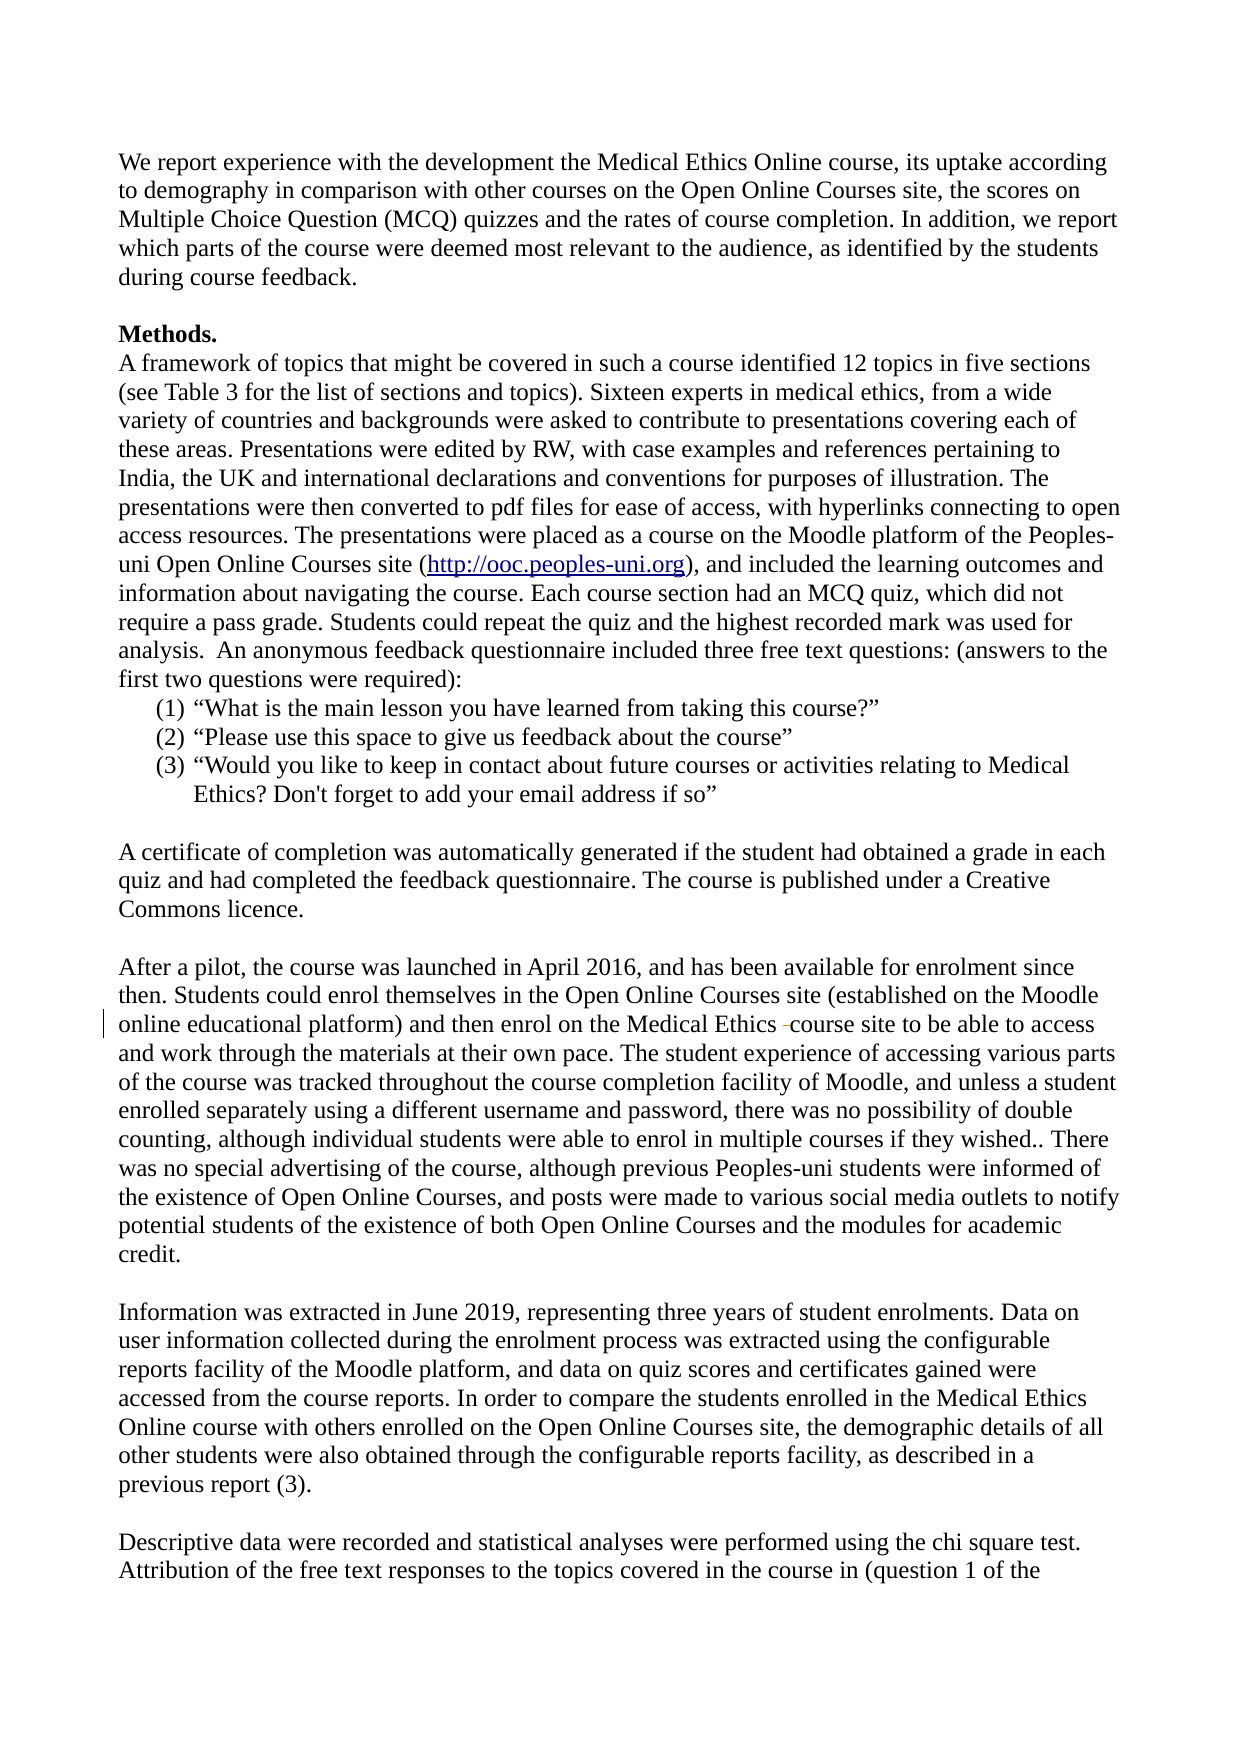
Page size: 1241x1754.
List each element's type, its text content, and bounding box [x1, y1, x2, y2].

list “Please use this space to give us feedback about the course” [156, 722, 1122, 751]
list “What is the main lesson you have learned from taking this course?” [156, 693, 1122, 722]
list “Would you like to keep in contact about future courses or activities relating to Medical Ethics? Don't forget to add your email address if so” [156, 751, 1122, 808]
text A certificate of completion was automatically generated if the student had obtained a grade in each quiz and had completed the feedback questionnaire. The course is published under a Creative Commons licence. [118, 837, 1122, 923]
text A framework of topics that might be covered in such a course identified 12 topics in five sections (see Table 3 for the list of sections and topics). Sixteen experts in medical ethics, from a wide variety of countries and backgrounds were asked to contribute to presentations covering each of these areas. Presentations were edited by RW, with case examples and references pertaining to India, the UK and international declarations and conventions for purposes of illustration. The presentations were then converted to pdf files for ease of access, with hyperlinks connecting to open access resources. The presentations were placed as a course on the Moodle platform of the Peoples-uni Open Online Courses site (http://ooc.peoples-uni.org), and included the learning outcomes and information about navigating the course. Each course section had an MCQ quiz, which did not require a pass grade. Students could repeat the quiz and the highest recorded mark was used for analysis. An anonymous feedback questionnaire included three free text questions: (answers to the first two questions were required): [118, 348, 1122, 693]
text After a pilot, the course was launched in April 2016, and has been available for enrolment since then. Students could enrol themselves in the Open Online Courses site (established on the Moodle online educational platform) and then enrol on the Medical Ethics course site to be able to access and work through the materials at their own pace. The student experience of accessing various parts of the course was tracked throughout the course completion facility of Moodle, and unless a student enrolled separately using a different username and password, there was no possibility of double counting, although individual students were able to enrol in multiple courses if they wished.. There was no special advertising of the course, although previous Peoples-uni students were informed of the existence of Open Online Courses, and posts were made to various social media outlets to notify potential students of the existence of both Open Online Courses and the modules for academic credit. [118, 952, 1122, 1268]
text We report experience with the development the Medical Ethics Online course, its uptake according to demography in comparison with other courses on the Open Online Courses site, the scores on Multiple Choice Question (MCQ) quizzes and the rates of course completion. In addition, we report which parts of the course were deemed most relevant to the audience, as identified by the students during course feedback. [118, 147, 1122, 291]
text Information was extracted in June 2019, representing three years of student enrolments. Data on user information collected during the enrolment process was extracted using the configurable reports facility of the Moodle platform, and data on quiz scores and certificates gained were accessed from the course reports. In order to compare the students enrolled in the Medical Ethics Online course with others enrolled on the Open Online Courses site, the demographic details of all other students were also obtained through the configurable reports facility, as described in a previous report (3). [118, 1297, 1122, 1498]
text Methods. [118, 319, 1122, 348]
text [118, 1527, 1122, 1584]
